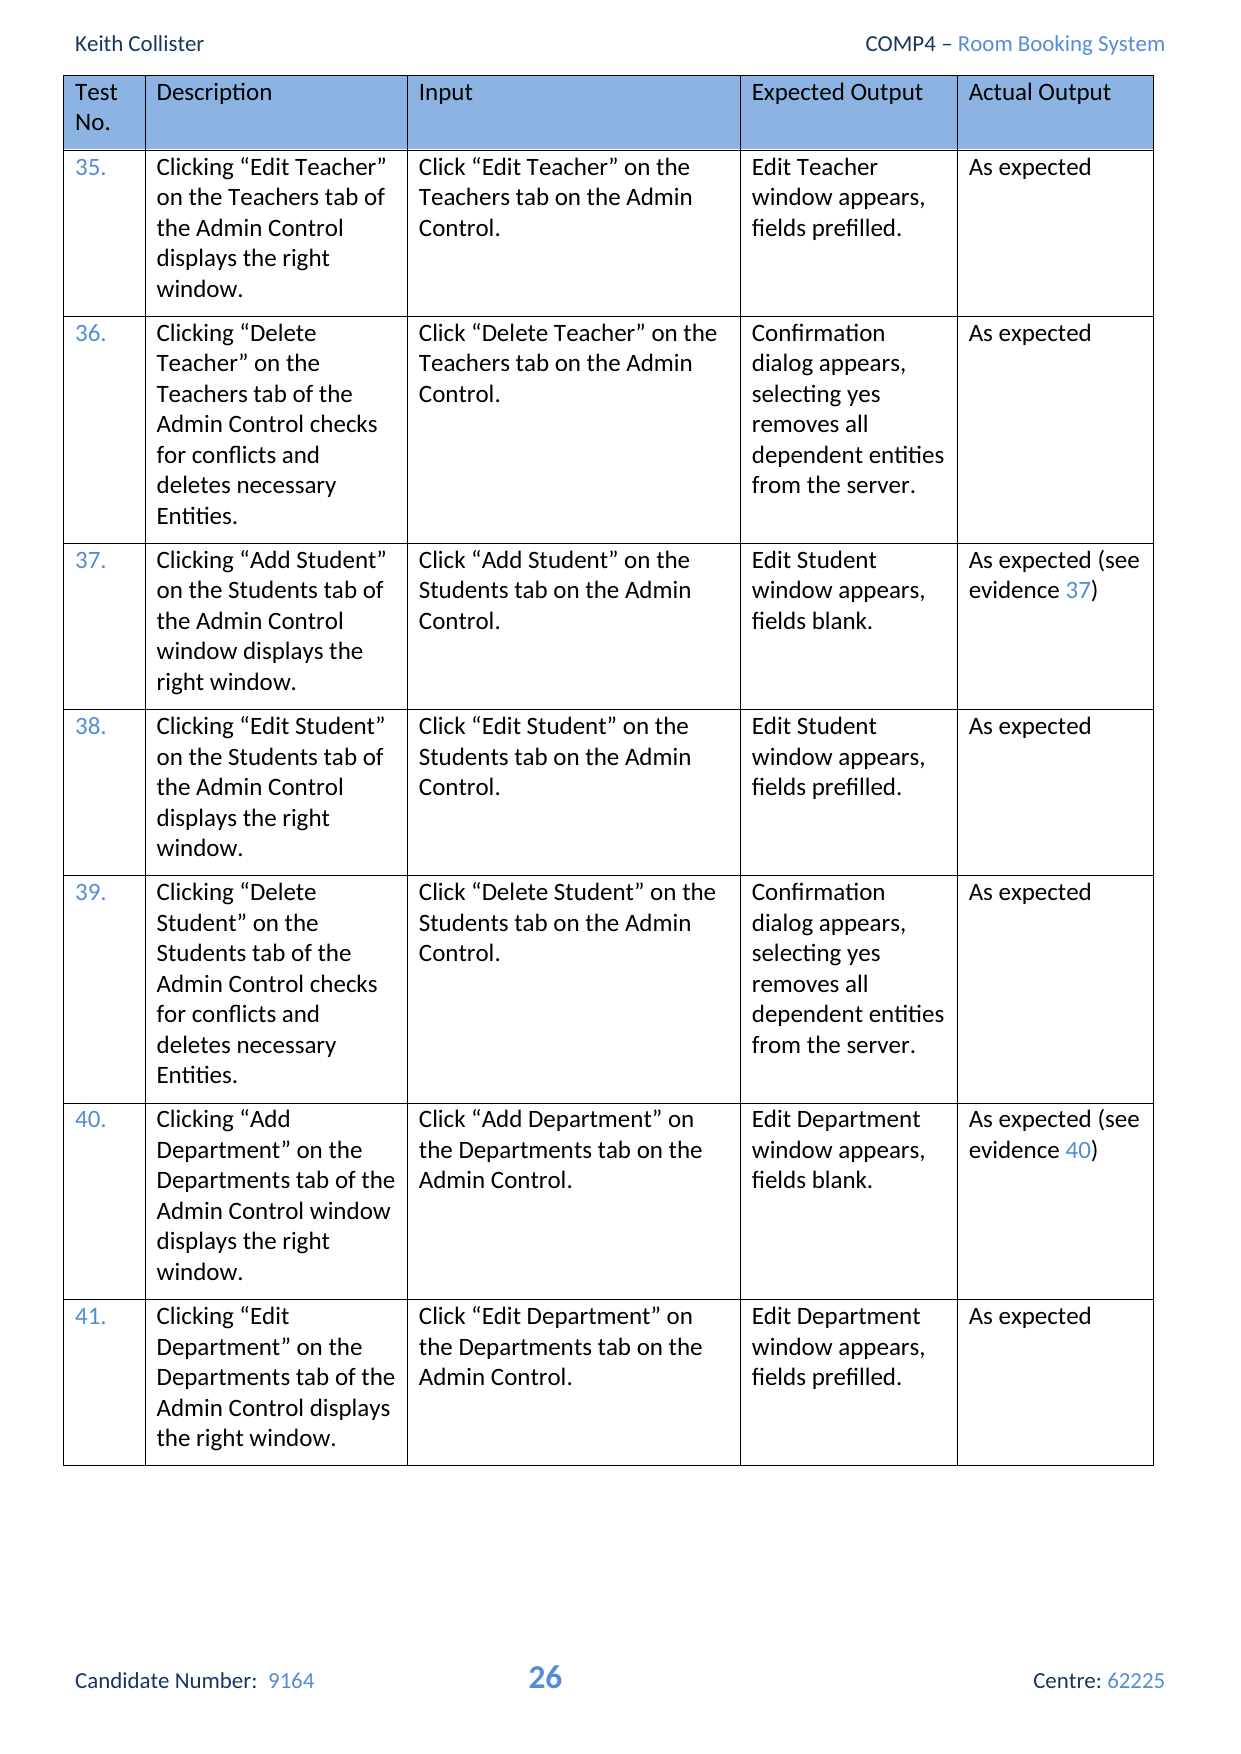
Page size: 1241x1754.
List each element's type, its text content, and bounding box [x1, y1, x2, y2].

table_cell As expected [958, 876, 1153, 1102]
table_cell Click “Edit Student” on the Students tab on the Admin Control. [408, 710, 740, 875]
table_cell As expected [958, 710, 1153, 875]
table_header Expected Output [741, 76, 957, 149]
table_cell Click “Delete Student” on the Students tab on the Admin Control. [408, 876, 740, 1102]
table_cell Edit Department window appears, fields blank. [741, 1104, 957, 1299]
table_cell Clicking “Delete Teacher” on the Teachers tab of the Admin Control checks for conflicts and deletes necessary Entities. [146, 317, 407, 543]
table_cell Click “Add Student” on the Students tab on the Admin Control. [408, 544, 740, 709]
table_header Test No. [64, 76, 145, 149]
table_cell Click “Edit Department” on the Departments tab on the Admin Control. [408, 1300, 740, 1465]
table_cell As expected [958, 1300, 1153, 1465]
table_cell [64, 1300, 145, 1465]
table_cell Clicking “Edit Department” on the Departments tab of the Admin Control displays the right window. [146, 1300, 407, 1465]
table_cell Confirmation dialog appears, selecting yes removes all dependent entities from the server. [741, 317, 957, 543]
table_cell Clicking “Edit Teacher” on the Teachers tab of the Admin Control displays the right window. [146, 151, 407, 316]
table_cell [64, 1104, 145, 1299]
table_cell Edit Student window appears, fields prefilled. [741, 710, 957, 875]
table_cell Clicking “Edit Student” on the Students tab of the Admin Control displays the right window. [146, 710, 407, 875]
table_cell As expected (see evidence 40) [958, 1104, 1153, 1299]
table_cell Clicking “Add Department” on the Departments tab of the Admin Control window displays the right window. [146, 1104, 407, 1299]
table_cell Edit Department window appears, fields prefilled. [741, 1300, 957, 1465]
table_cell Click “Add Department” on the Departments tab on the Admin Control. [408, 1104, 740, 1299]
table_cell As expected [958, 151, 1153, 316]
table_cell As expected [958, 317, 1153, 543]
table_cell [64, 710, 145, 875]
table_cell Clicking “Delete Student” on the Students tab of the Admin Control checks for conflicts and deletes necessary Entities. [146, 876, 407, 1102]
table_cell Clicking “Add Student” on the Students tab of the Admin Control window displays the right window. [146, 544, 407, 709]
table_cell [64, 317, 145, 543]
table_cell [64, 151, 145, 316]
table_header Description [146, 76, 407, 149]
table_header Input [408, 76, 740, 149]
table_cell As expected (see evidence 37) [958, 544, 1153, 709]
table_cell [64, 544, 145, 709]
table_header Actual Output [958, 76, 1153, 149]
table_cell Edit Teacher window appears, fields prefilled. [741, 151, 957, 316]
table_cell Click “Delete Teacher” on the Teachers tab on the Admin Control. [408, 317, 740, 543]
table_cell Confirmation dialog appears, selecting yes removes all dependent entities from the server. [741, 876, 957, 1102]
table_cell Click “Edit Teacher” on the Teachers tab on the Admin Control. [408, 151, 740, 316]
table_cell [64, 876, 145, 1102]
table_cell Edit Student window appears, fields blank. [741, 544, 957, 709]
